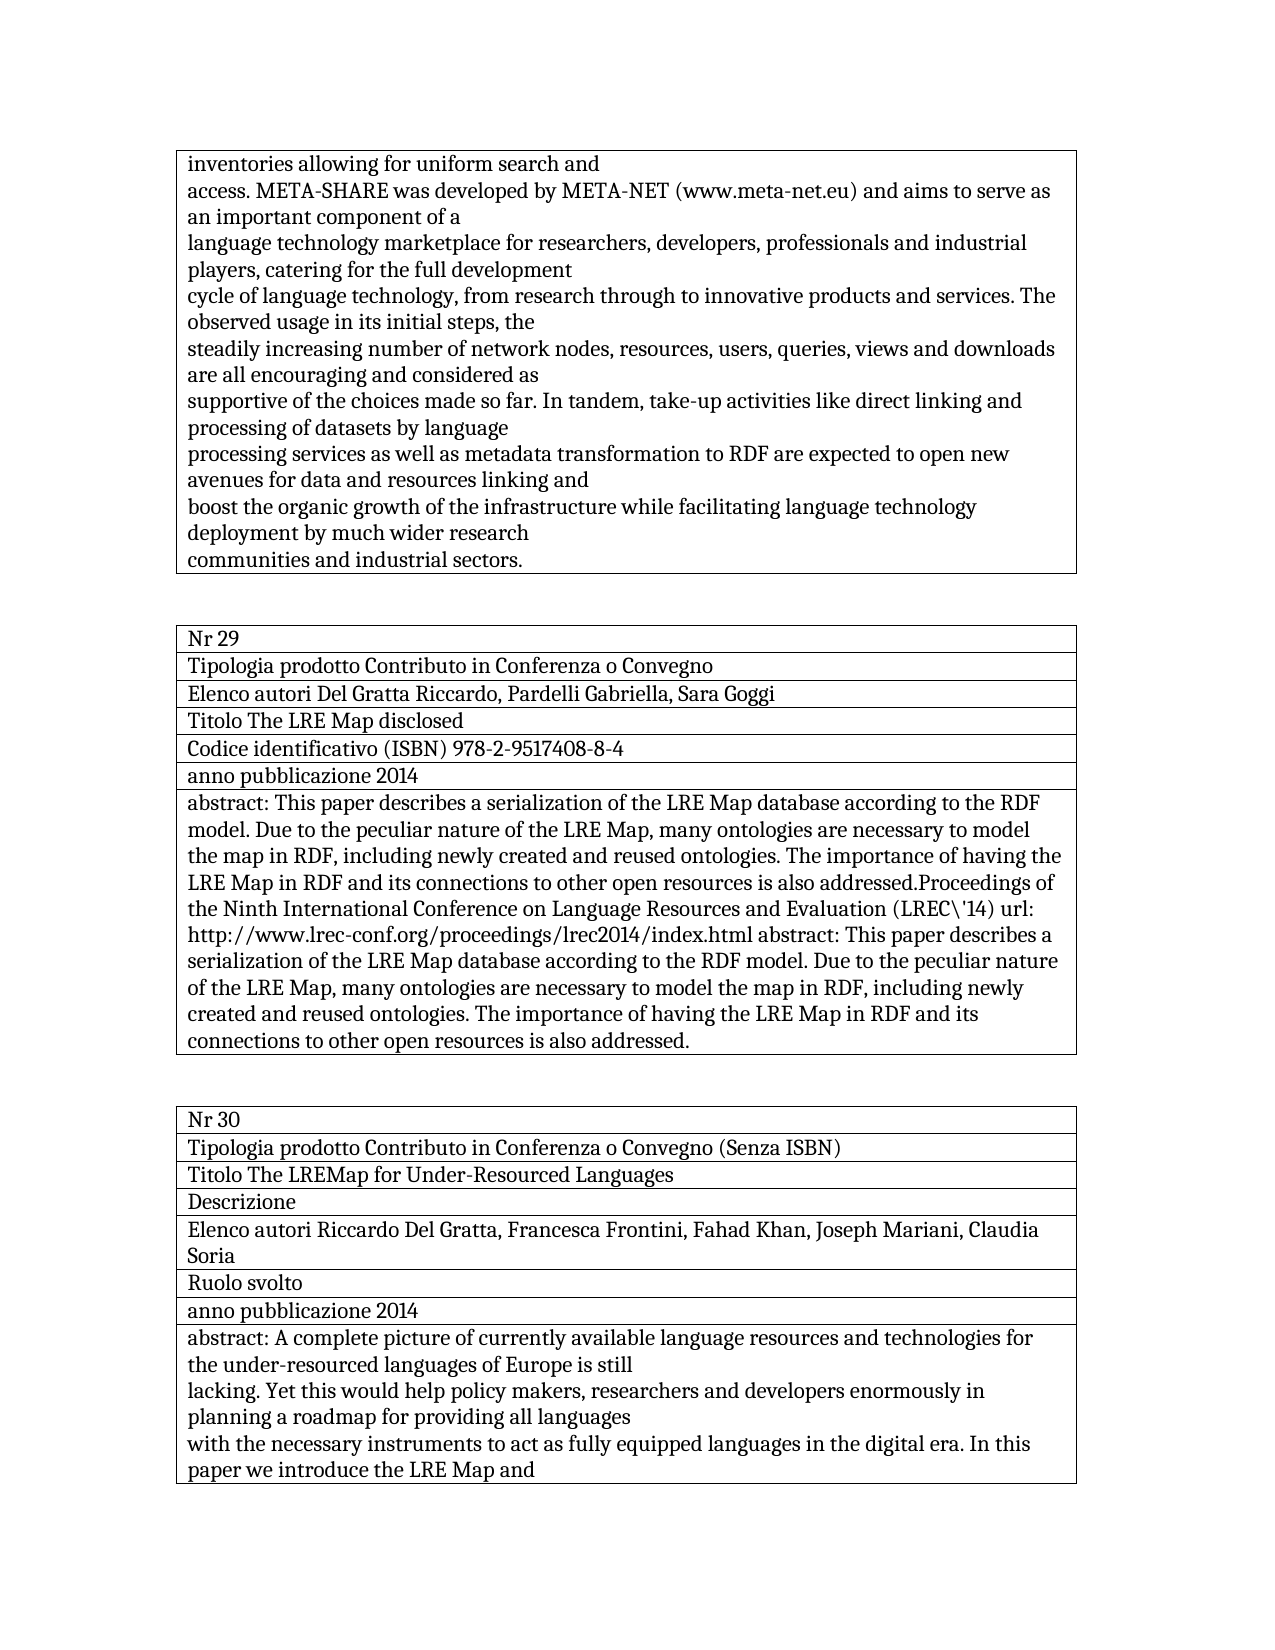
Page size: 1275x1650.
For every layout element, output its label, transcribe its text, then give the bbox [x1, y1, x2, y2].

table_cell Elenco autori Del Gratta Riccardo, Pardelli Gabriella, Sara Goggi [177, 681, 1076, 707]
table_cell abstract: This paper describes a serialization of the LRE Map database according to the RDF model. Due to the peculiar nature of the LRE Map, many ontologies are necessary to model the map in RDF, including newly created and reused ontologies. The importance of having the LRE Map in RDF and its connections to other open resources is also addressed.Proceedings of the Ninth International Conference on Language Resources and Evaluation (LREC\'14) url: http://www.lrec-conf.org/proceedings/lrec2014/index.html abstract: This paper describes a serialization of the LRE Map database according to the RDF model. Due to the peculiar nature of the LRE Map, many ontologies are necessary to model the map in RDF, including newly created and reused ontologies. The importance of having the LRE Map in RDF and its connections to other open resources is also addressed. [177, 790, 1076, 1054]
table_cell Elenco autori Riccardo Del Gratta, Francesca Frontini, Fahad Khan, Joseph Mariani, Claudia Soria [177, 1216, 1076, 1269]
table_cell anno pubblicazione 2014 [177, 1298, 1076, 1324]
table_cell Codice identificativo (ISBN) 978-2-9517408-8-4 [177, 735, 1076, 762]
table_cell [177, 1325, 1076, 1483]
table_cell anno pubblicazione 2014 [177, 763, 1076, 789]
table_cell Ruolo svolto [177, 1270, 1076, 1297]
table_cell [177, 151, 1076, 573]
table_header Nr 30 [177, 1107, 1076, 1133]
table_cell Tipologia prodotto Contributo in Conferenza o Convegno (Senza ISBN) [177, 1134, 1076, 1161]
table_cell Titolo The LREMap for Under-Resourced Languages [177, 1162, 1076, 1188]
table_cell Titolo The LRE Map disclosed [177, 708, 1076, 734]
table_cell Descrizione [177, 1189, 1076, 1215]
table_cell Tipologia prodotto Contributo in Conferenza o Convegno [177, 653, 1076, 679]
table_header Nr 29 [177, 626, 1076, 652]
